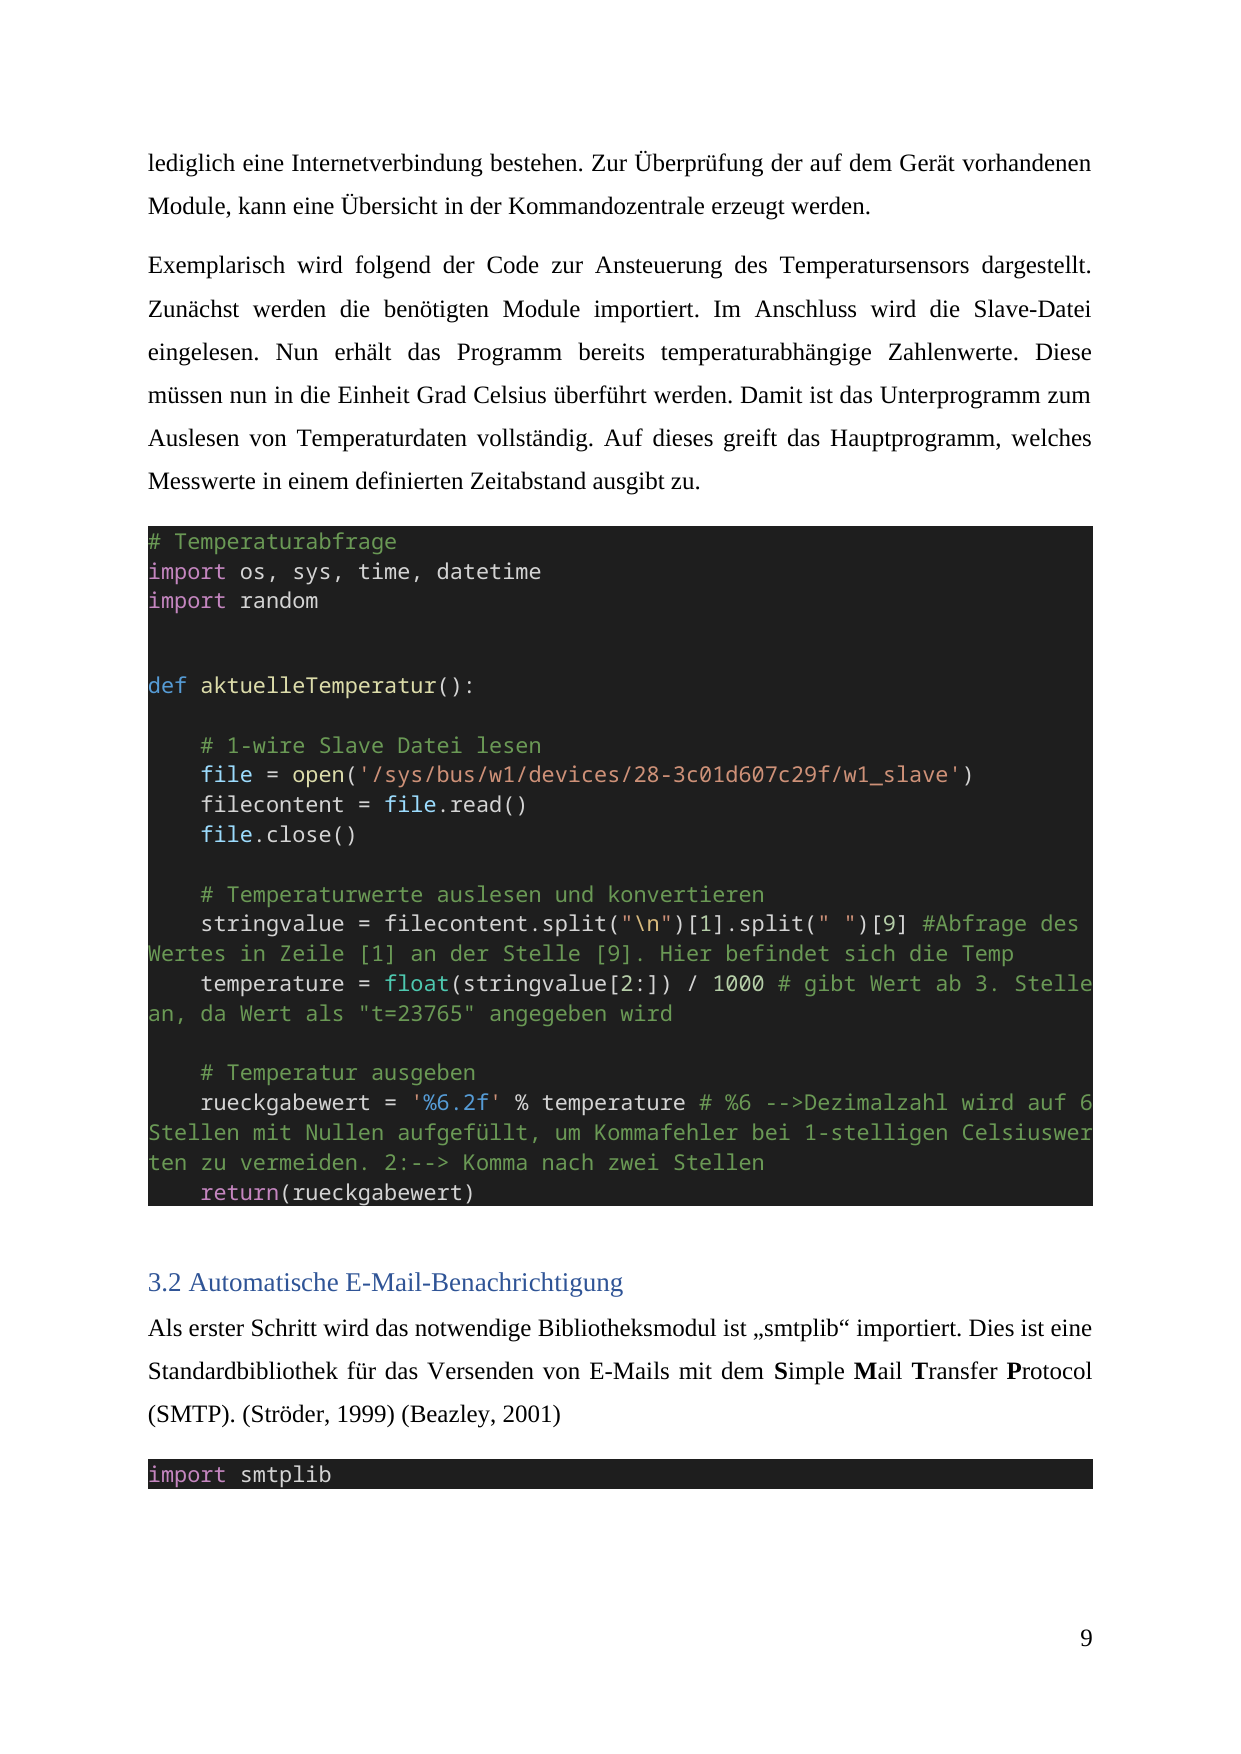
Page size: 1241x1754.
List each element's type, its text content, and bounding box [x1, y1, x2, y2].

subtitle 3.2 Automatische E-Mail-Benachrichtigung [148, 1266, 1093, 1297]
text import random [148, 586, 1093, 615]
text Als erster Schritt wird das notwendige Bibliotheksmodul ist „smtplib“ importiert. Dies ist eine Standardbibliothek für das Versenden von E-Mails mit dem Simple Mail Transfer Protocol (SMTP). [148, 1313, 1093, 1428]
text # 1-wire Slave Datei lesen [148, 730, 1093, 759]
text import os, sys, time, datetime [148, 556, 1093, 586]
text file = open('/sys/bus/w1/devices/28-3c01d607c29f/w1_slave') [148, 759, 1093, 789]
text file.close() [148, 819, 1093, 849]
text return(rueckgabewert) [148, 1177, 1093, 1206]
text temperature = float(stringvalue[2:]) / 1000 # gibt Wert ab 3. Stelle an, da Wert als "t=23765" angegeben wird [148, 968, 1093, 1028]
text # Temperaturabfrage [148, 526, 1093, 556]
text Exemplarisch wird folgend der Code zur Ansteuerung des Temperatursensors dargestellt. Zunächst werden die benötigten Module importiert. Im Anschluss wird die Slave-Datei eingelesen. Nun erhält das Programm bereits temperaturabhängige Zahlenwerte. Diese müssen nun in die Einheit Grad Celsius überführt werden. Damit ist das Unterprogramm zum Auslesen von Temperaturdaten vollständig. Auf dieses greift das Hauptprogramm, welches Messwerte in einem definierten Zeitabstand ausgibt zu. [148, 251, 1093, 495]
text filecontent = file.read() [148, 789, 1093, 819]
text # Temperaturwerte auslesen und konvertieren [148, 879, 1093, 908]
text # Temperatur ausgeben [148, 1057, 1093, 1087]
text rueckgabewert = '%6.2f' % temperature # %6 -->Dezimalzahl wird auf 6 Stellen mit Nullen aufgefüllt, um Kommafehler bei 1-stelligen Celsiuswerten zu vermeiden. 2:--> Komma nach zwei Stellen [148, 1087, 1093, 1177]
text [148, 148, 1093, 219]
text stringvalue = filecontent.split("\n")[1].split(" ")[9] #Abfrage des Wertes in Zeile [1] an der Stelle [9]. Hier befindet sich die Temp [148, 908, 1093, 968]
text def aktuelleTemperatur(): [148, 670, 1093, 700]
text import smtplib [148, 1459, 1093, 1489]
